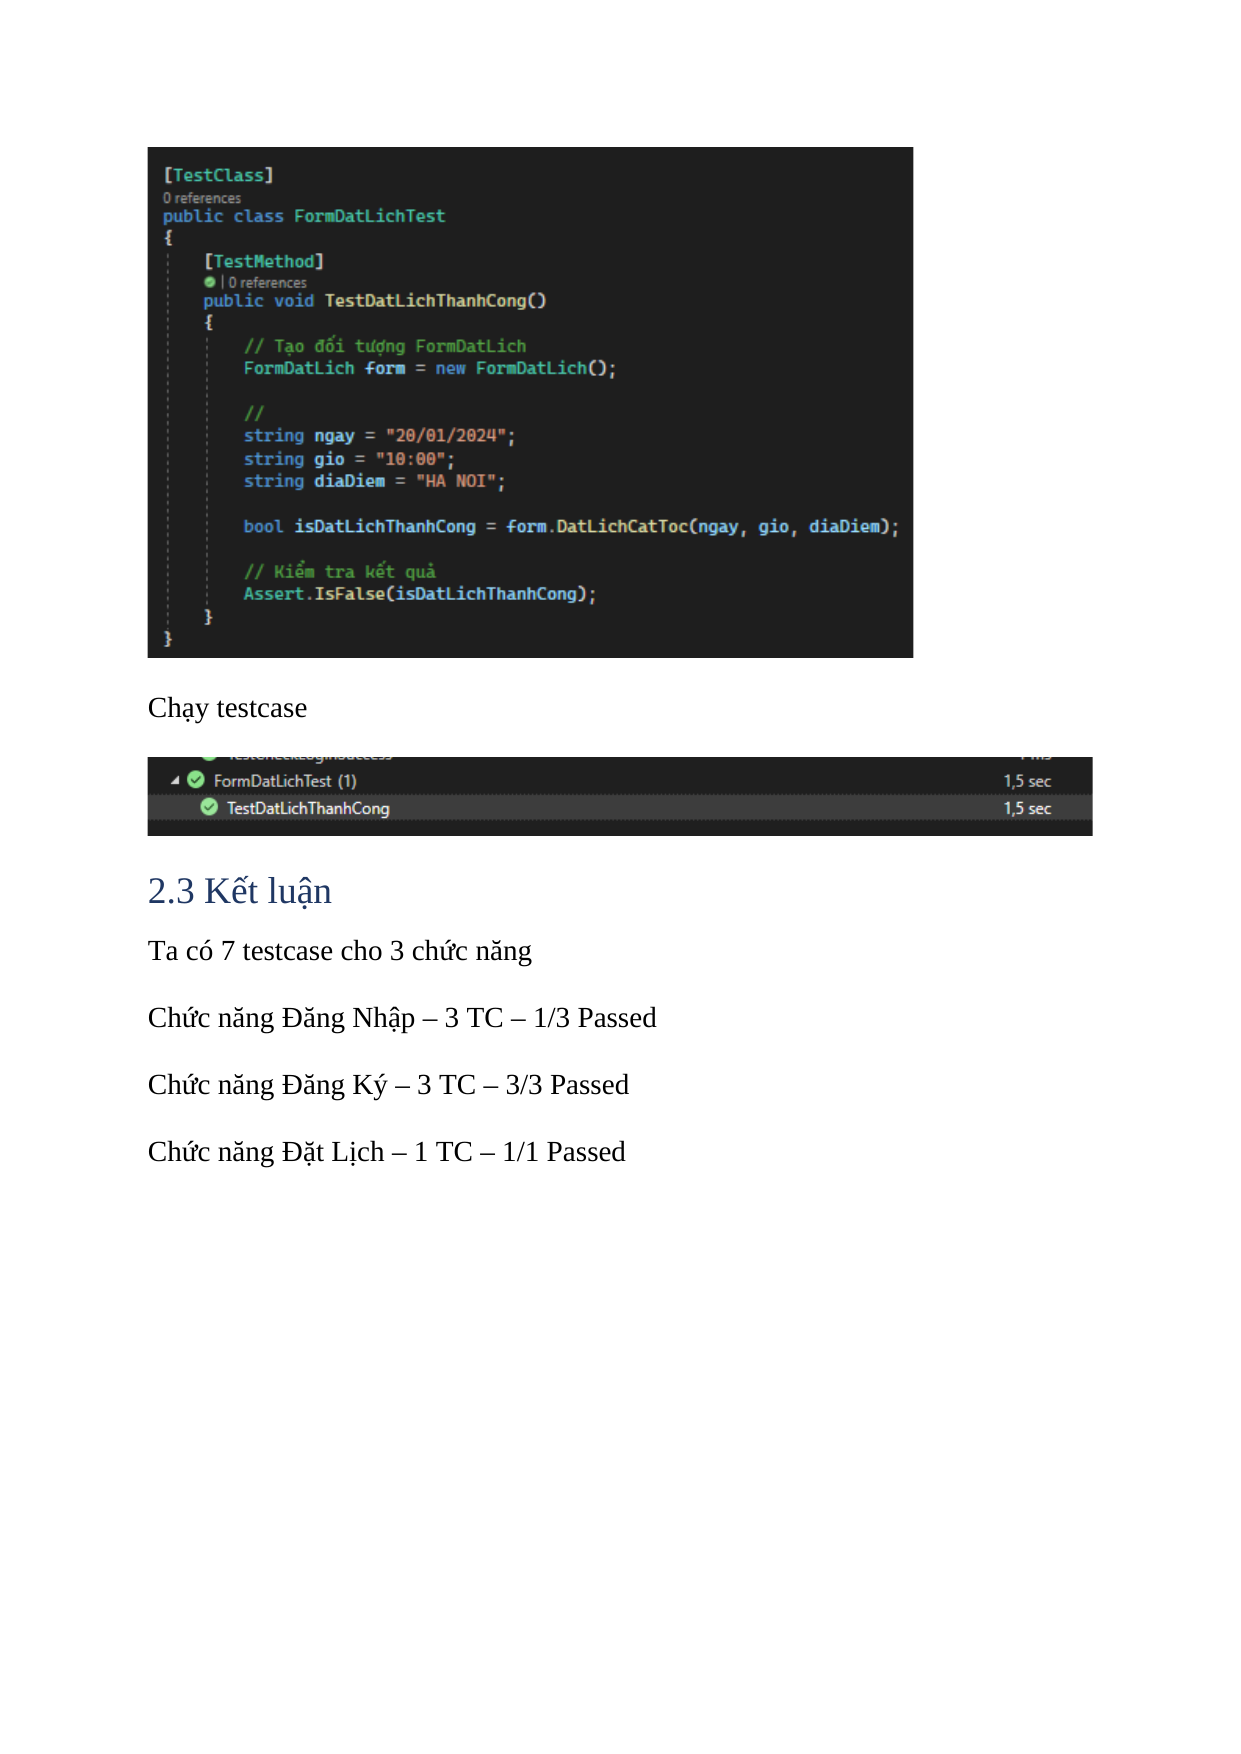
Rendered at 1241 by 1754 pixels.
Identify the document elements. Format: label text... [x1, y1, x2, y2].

text Ta có 7 testcase cho 3 chức năng [148, 933, 1092, 967]
text Chức năng Đăng Nhập – 3 TC – 1/3 Passed [148, 1000, 1092, 1034]
text Chạy testcase [148, 691, 1092, 724]
subtitle 2.3 Kết luận [148, 869, 1092, 912]
text Chức năng Đặt Lịch – 1 TC – 1/1 Passed [148, 1134, 1092, 1168]
text Chức năng Đăng Ký – 3 TC – 3/3 Passed [148, 1067, 1092, 1101]
picture [147, 757, 1093, 836]
picture [147, 147, 914, 658]
